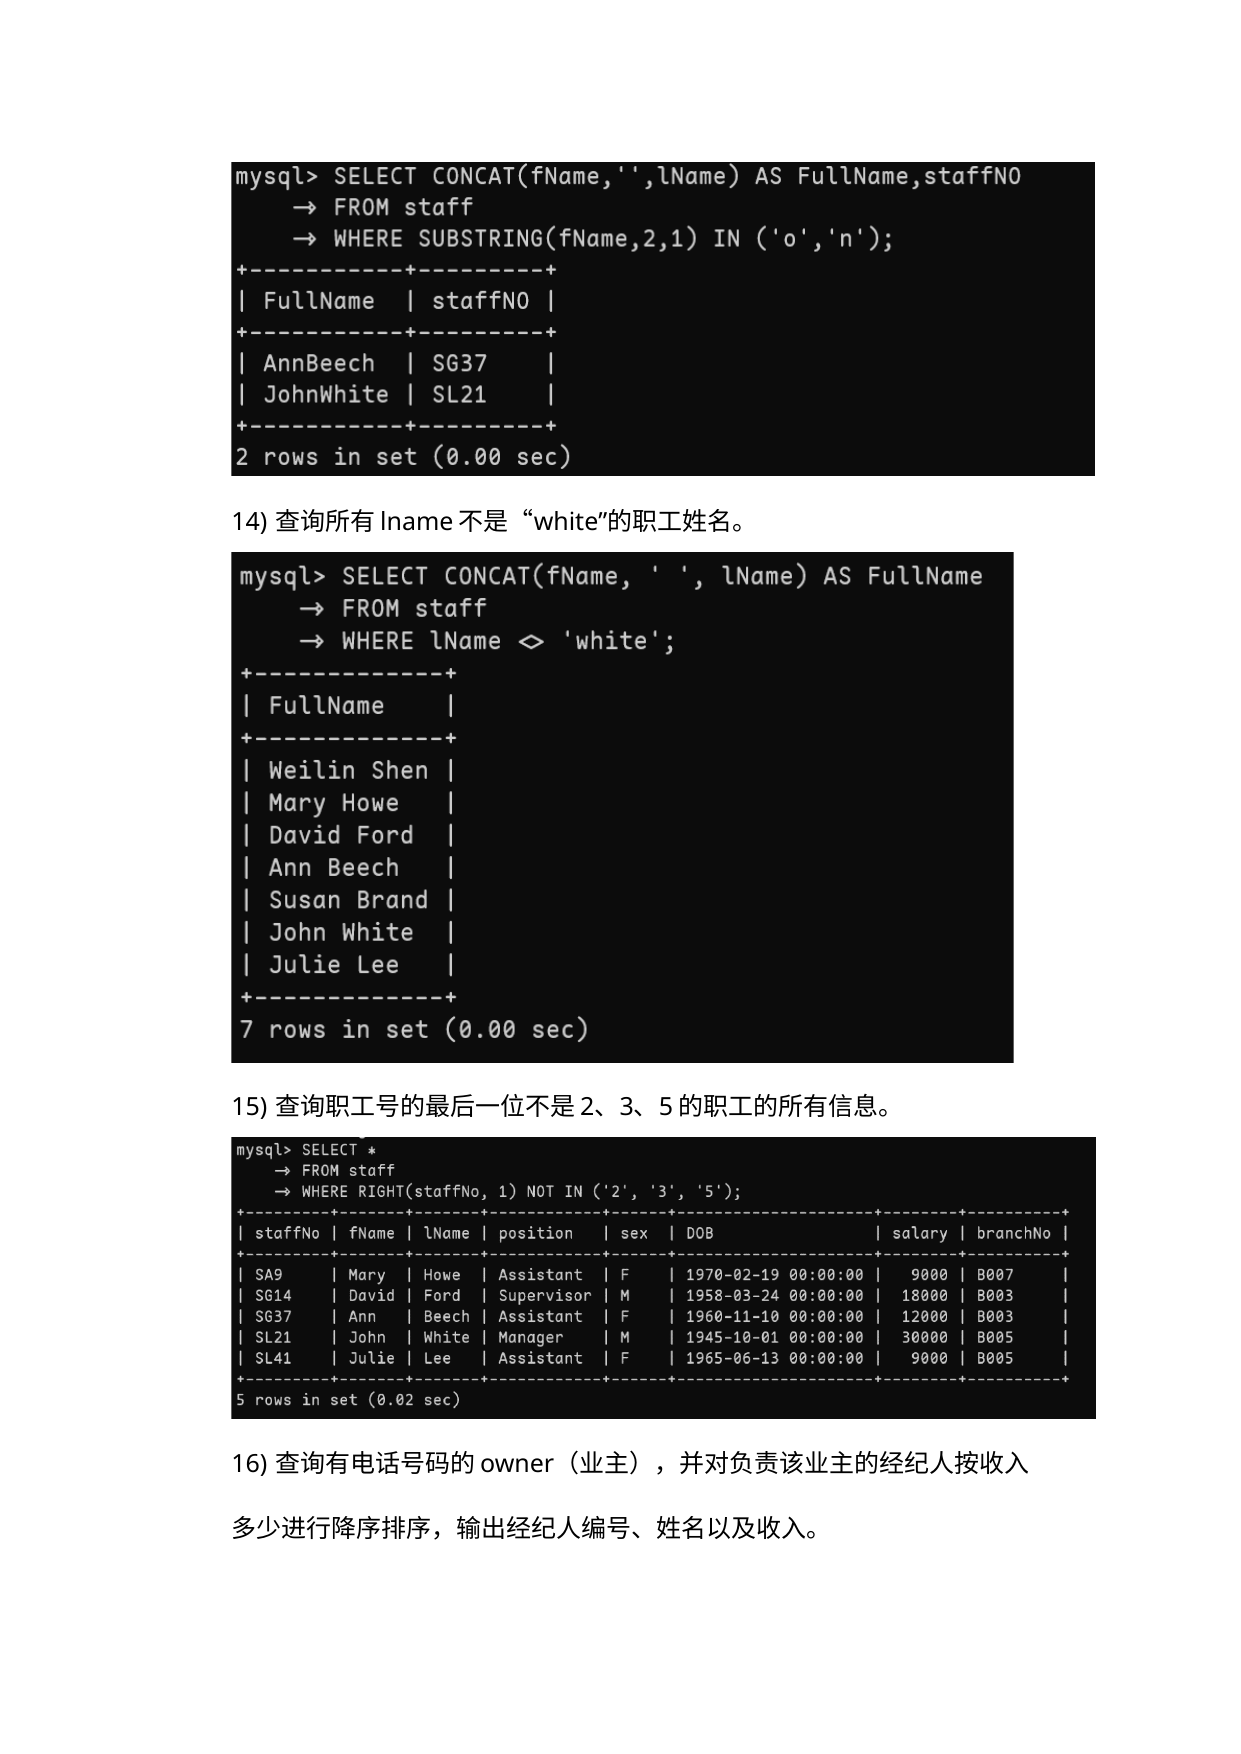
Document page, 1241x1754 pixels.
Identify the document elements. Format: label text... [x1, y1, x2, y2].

text 16) 查询有电话号码的owner（业主），并对负责该业主的经纪人按收入多少进行降序排序，输出经纪人编号、姓名以及收入。 [231, 1429, 1053, 1559]
text 14) 查询所有lname不是“white”的职工姓名。 [231, 487, 1053, 552]
text 15) 查询职工号的最后一位不是2、3、5的职工的所有信息。 [231, 1072, 1053, 1137]
picture [231, 1137, 1096, 1419]
picture [231, 162, 1095, 476]
picture [231, 552, 1014, 1063]
